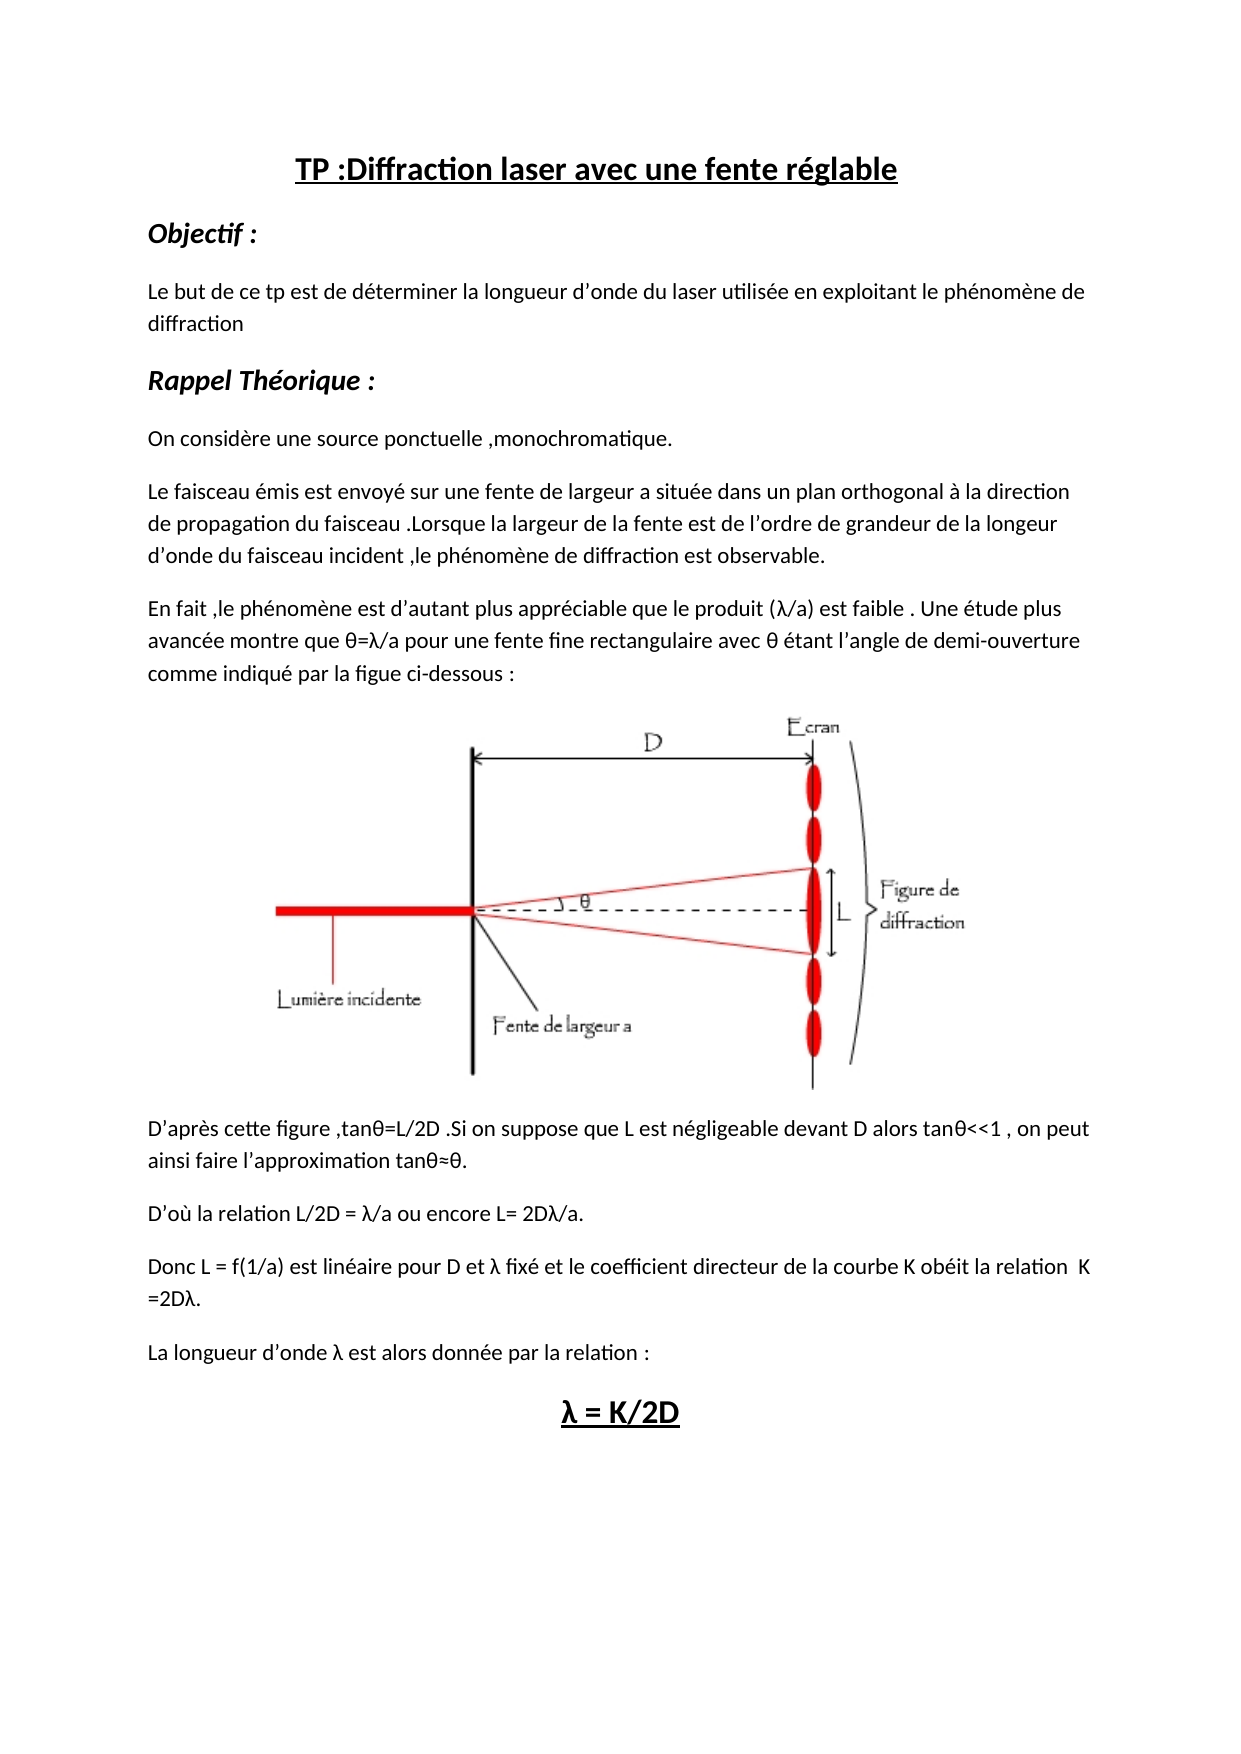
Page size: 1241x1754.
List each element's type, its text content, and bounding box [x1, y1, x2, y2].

text Le but de ce tp est de déterminer la longueur d’onde du laser utilisée en exploitant le phénomène de diffraction [148, 277, 1093, 337]
text La longueur d’onde λ est alors donnée par la relation : [148, 1338, 1093, 1366]
picture [273, 711, 967, 1090]
text Donc L = f(1/a) est linéaire pour D et λ fixé et le coefficient directeur de la courbe K obéit la relation K =2Dλ. [148, 1252, 1093, 1313]
text D’où la relation L/2D = λ/a ou encore L= 2Dλ/a. [148, 1199, 1093, 1227]
text Objectif : [148, 215, 1093, 251]
text On considère une source ponctuelle ,monochromatique. [148, 424, 1093, 452]
text TP :Diffraction laser avec une fente réglable [148, 148, 1093, 188]
text En fait ,le phénomène est d’autant plus appréciable que le produit (λ/a) est faible . Une étude plus avancée montre que θ=λ/a pour une fente fine rectangulaire avec θ étant l’angle de demi-ouverture comme indiqué par la figue ci-dessous : [148, 594, 1093, 687]
text Rappel Théorique : [148, 362, 1093, 398]
text λ = K/2D [148, 1391, 1093, 1431]
text D’après cette figure ,tanθ=L/2D .Si on suppose que L est négligeable devant D alors tanθ<<1 , on peut ainsi faire l’approximation tanθ≈θ. [148, 1114, 1093, 1174]
text Le faisceau émis est envoyé sur une fente de largeur a située dans un plan orthogonal à la direction de propagation du faisceau .Lorsque la largeur de la fente est de l’ordre de grandeur de la longeur d’onde du faisceau incident ,le phénomène de diffraction est observable. [148, 477, 1093, 569]
